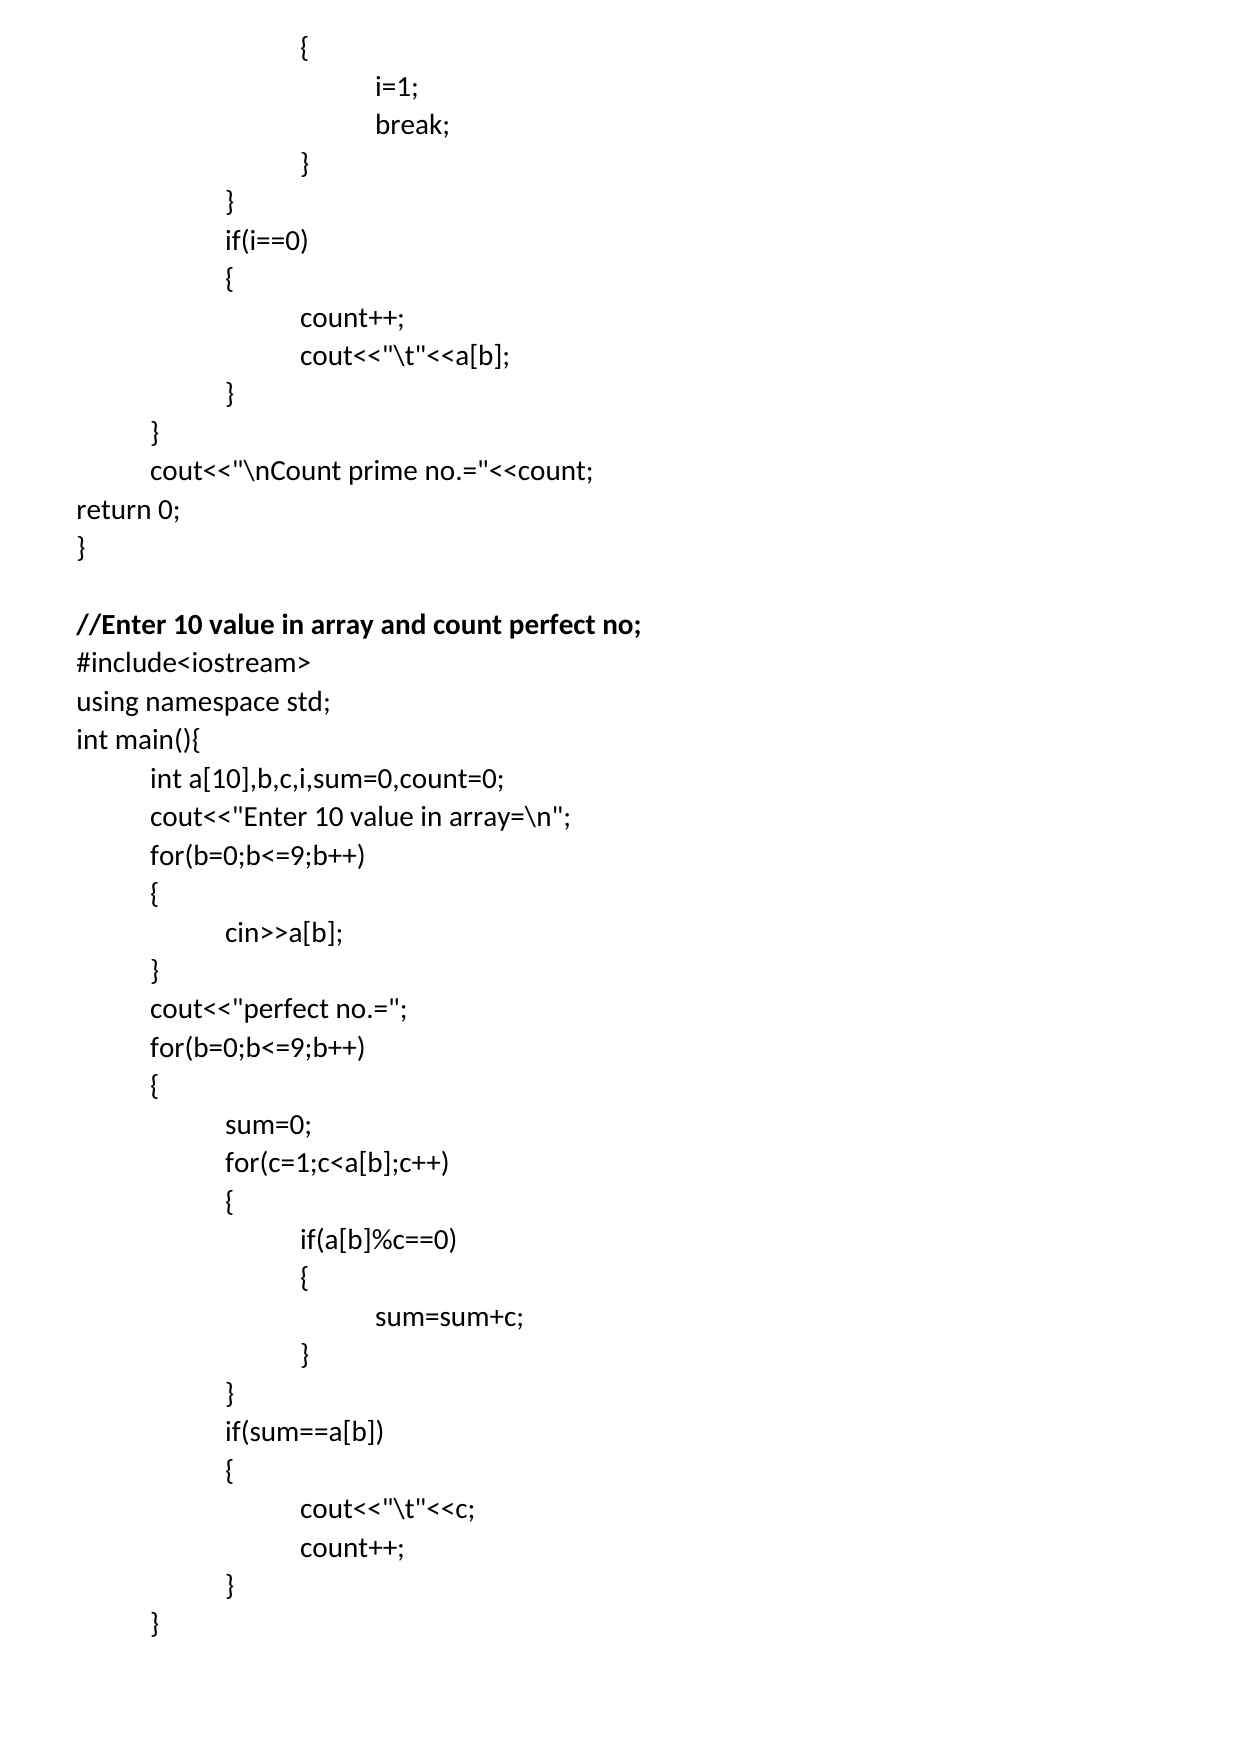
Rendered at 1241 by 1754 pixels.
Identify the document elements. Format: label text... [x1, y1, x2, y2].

text { [76, 1183, 1184, 1218]
text } [76, 1336, 1184, 1372]
text } [76, 1375, 1184, 1411]
text if(sum==a[b]) [76, 1413, 1184, 1449]
text int main(){ [76, 721, 1184, 757]
text { [76, 260, 1184, 296]
text count++; [76, 299, 1184, 334]
text } [76, 414, 1184, 449]
text for(b=0;b<=9;b++) [76, 1029, 1184, 1064]
text cout<<"\t"<<a[b]; [76, 337, 1184, 373]
text break; [76, 106, 1184, 142]
text } [76, 145, 1184, 181]
text count++; [76, 1529, 1184, 1564]
text int a[10],b,c,i,sum=0,count=0; [76, 760, 1184, 796]
text { [76, 1452, 1184, 1487]
text using namespace std; [76, 683, 1184, 719]
text i=1; [76, 68, 1184, 104]
text if(i==0) [76, 222, 1184, 257]
text for(b=0;b<=9;b++) [76, 837, 1184, 872]
text } [76, 952, 1184, 988]
text //Enter 10 value in array and count perfect no; [76, 606, 1184, 642]
text { [76, 875, 1184, 911]
text { [76, 1259, 1184, 1295]
text cout<<"Enter 10 value in array=\n"; [76, 798, 1184, 834]
text cout<<"perfect no.="; [76, 991, 1184, 1026]
text cout<<"\nCount prime no.="<<count; [76, 452, 1184, 488]
text for(c=1;c<a[b];c++) [76, 1144, 1184, 1180]
text } [76, 529, 1184, 565]
text { [76, 1067, 1184, 1103]
text } [76, 1606, 1184, 1641]
text cout<<"\t"<<c; [76, 1490, 1184, 1526]
text cin>>a[b]; [76, 914, 1184, 949]
text sum=sum+c; [76, 1298, 1184, 1334]
text { [76, 29, 1184, 65]
text } [76, 183, 1184, 219]
text if(a[b]%c==0) [76, 1221, 1184, 1257]
text } [76, 376, 1184, 411]
text return 0; [76, 491, 1184, 526]
text #include<iostream> [76, 644, 1184, 680]
text } [76, 1567, 1184, 1603]
text sum=0; [76, 1106, 1184, 1141]
